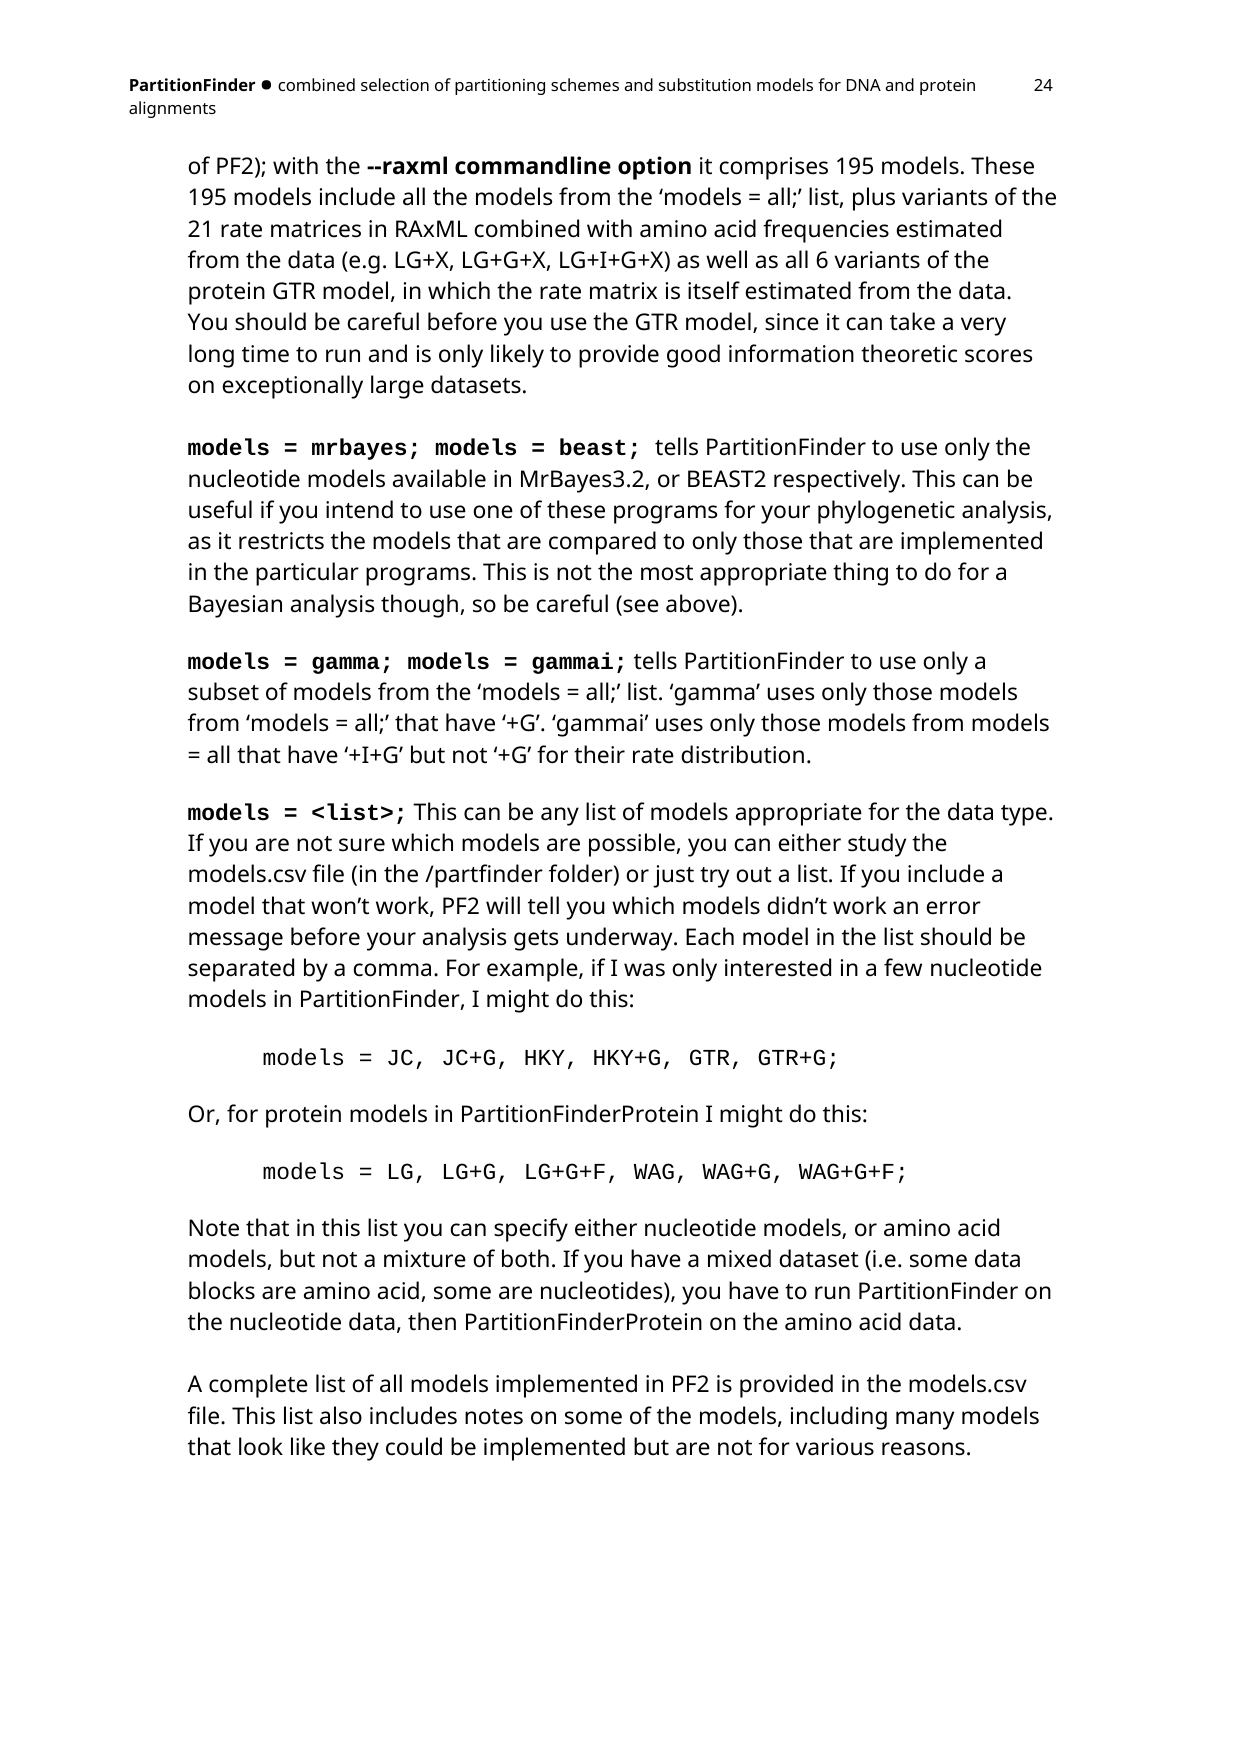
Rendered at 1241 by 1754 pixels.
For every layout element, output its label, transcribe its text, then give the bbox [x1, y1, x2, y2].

text models = LG, LG+G, LG+G+F, WAG, WAG+G, WAG+G+F; [187, 1160, 1059, 1186]
text A complete list of all models implemented in PF2 is provided in the models.csv file. This list also includes notes on some of the models, including many models that look like they could be implemented but are not for various reasons. [187, 1368, 1059, 1462]
text models = <list>; This can be any list of models appropriate for the data type. If you are not sure which models are possible, you can either study the models.csv file (in the /partfinder folder) or just try out a list. If you include a model that won’t work, PF2 will tell you which models didn’t work an error message before your analysis gets underway. Each model in the list should be separated by a comma. For example, if I was only interested in a few nucleotide models in PartitionFinder, I might do this: [187, 796, 1059, 1015]
text Note that in this list you can specify either nucleotide models, or amino acid models, but not a mixture of both. If you have a mixed dataset (i.e. some data blocks are amino acid, some are nucleotides), you have to run PartitionFinder on the nucleotide data, then PartitionFinderProtein on the amino acid data. [187, 1212, 1059, 1337]
text models = JC, JC+G, HKY, HKY+G, GTR, GTR+G; [187, 1046, 1059, 1072]
text Or, for protein models in PartitionFinderProtein I might do this: [187, 1098, 1059, 1129]
text models = mrbayes; models = beast; tells PartitionFinder to use only the nucleotide models available in MrBayes3.2, or BEAST2 respectively. This can be useful if you intend to use one of these programs for your phylogenetic analysis, as it restricts the models that are compared to only those that are implemented in the particular programs. This is not the most appropriate thing to do for a Bayesian analysis though, so be careful (see above). [187, 431, 1059, 619]
text models = gamma; models = gammai; tells PartitionFinder to use only a subset of models from the ‘models = all;’ list. ‘gamma’ uses only those models from ‘models = all;’ that have ‘+G’. ‘gammai’ uses only those models from models = all that have ‘+I+G’ but not ‘+G’ for their rate distribution. [187, 645, 1059, 770]
